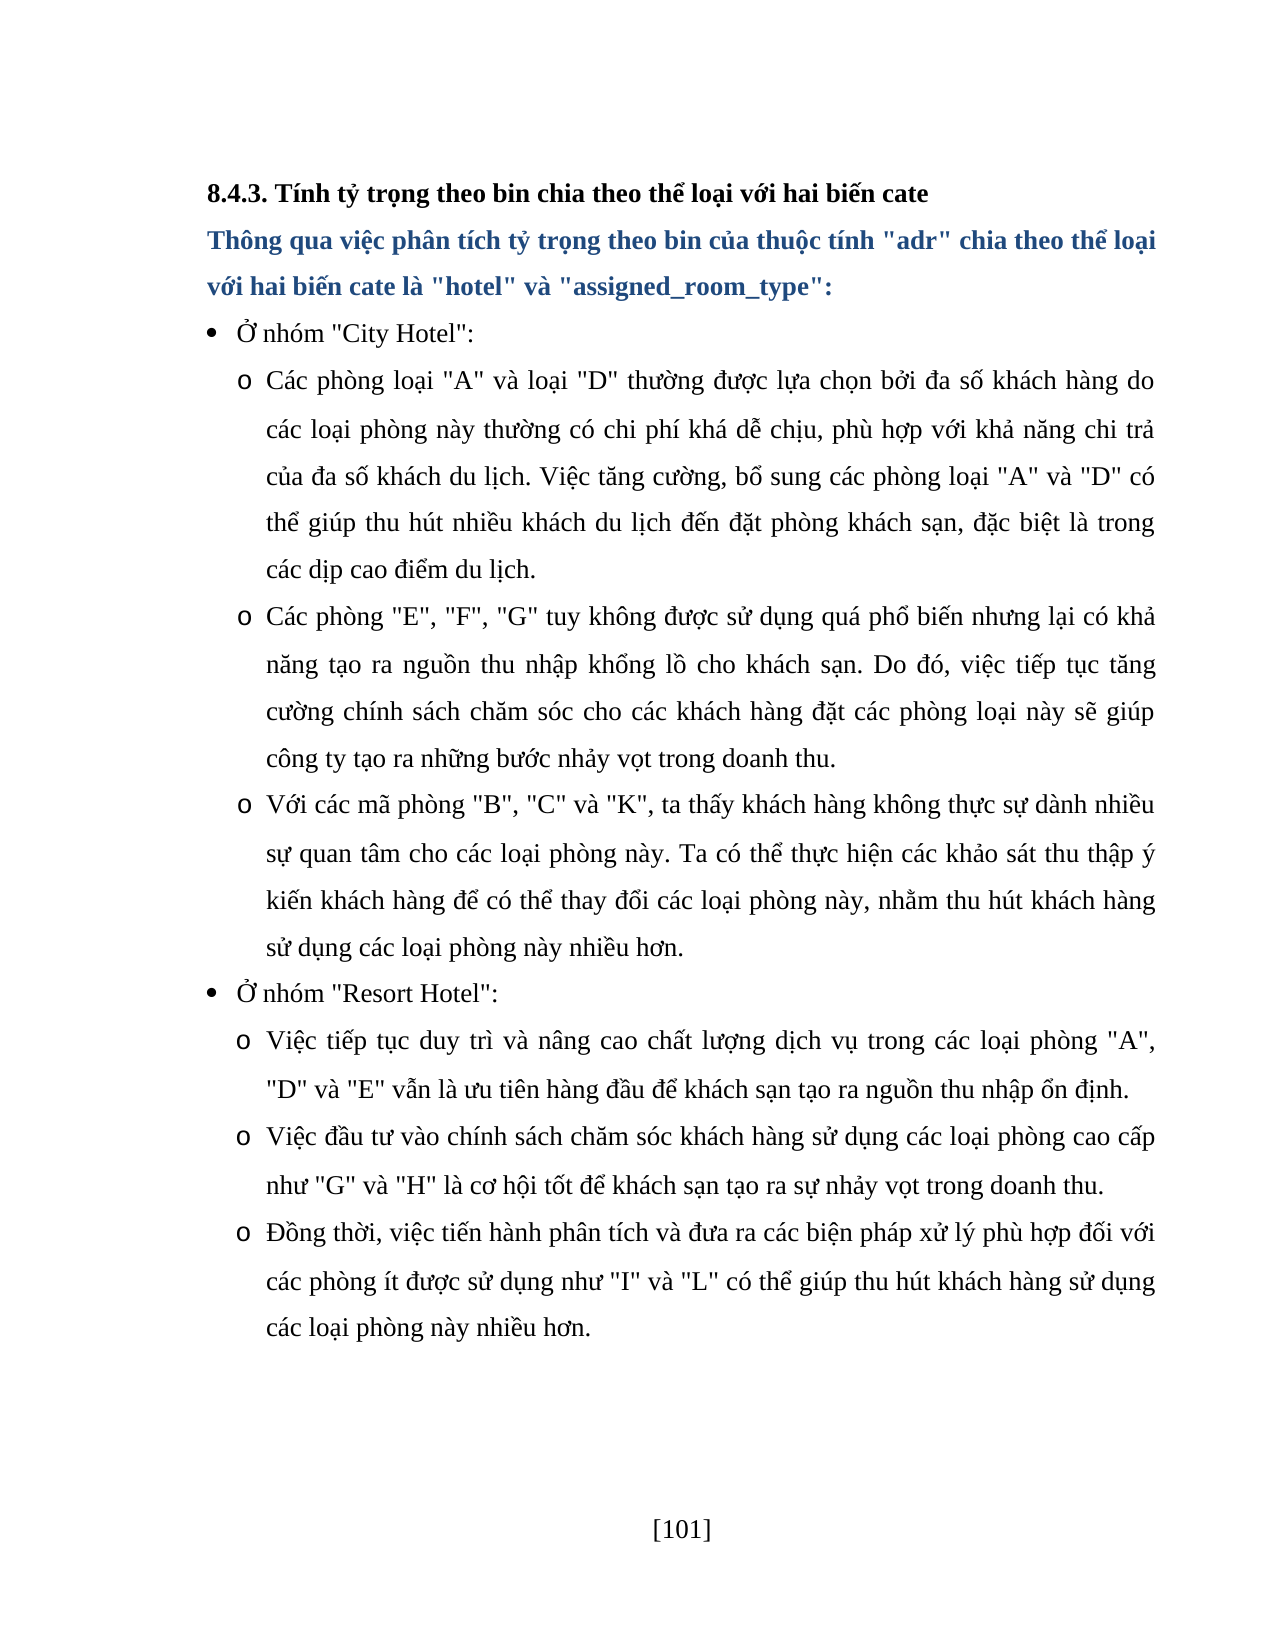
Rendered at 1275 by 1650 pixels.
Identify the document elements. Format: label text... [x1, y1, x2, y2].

list Việc đầu tư vào chính sách chăm sóc khách hàng sử dụng các loại phòng cao cấp như "G" và "H" là cơ hội tốt để khách sạn tạo ra sự nhảy vọt trong doanh thu. [235, 1120, 1157, 1200]
list Việc tiếp tục duy trì và nâng cao chất lượng dịch vụ trong các loại phòng "A", "D" và "E" vẫn là ưu tiên hàng đầu để khách sạn tạo ra nguồn thu nhập ổn định. [235, 1024, 1157, 1104]
list Với các mã phòng "B", "C" và "K", ta thấy khách hàng không thực sự dành nhiều sự quan tâm cho các loại phòng này. Ta có thể thực hiện các khảo sát thu thập ý kiến khách hàng để có thể thay đổi các loại phòng này, nhằm thu hút khách hàng sử dụng các loại phòng này nhiều hơn. [236, 789, 1157, 962]
list Các phòng "E", "F", "G" tuy không được sử dụng quá phổ biến nhưng lại có khả năng tạo ra nguồn thu nhập khổng lồ cho khách sạn. Do đó, việc tiếp tục tăng cường chính sách chăm sóc cho các khách hàng đặt các phòng loại này sẽ giúp công ty tạo ra những bước nhảy vọt trong doanh thu. [236, 600, 1157, 773]
list Ở nhóm "City Hotel": [207, 317, 1157, 348]
list Các phòng loại "A" và loại "D" thường được lựa chọn bởi đa số khách hàng do các loại phòng này thường có chi phí khá dễ chịu, phù hợp với khả năng chi trả của đa số khách du lịch. Việc tăng cường, bổ sung các phòng loại "A" và "D" có thể giúp thu hút nhiều khách du lịch đến đặt phòng khách sạn, đặc biệt là trong các dịp cao điểm du lịch. [236, 364, 1157, 584]
subtitle 8.4.3. Tính tỷ trọng theo bin chia theo thể loại với hai biến cate [207, 177, 1157, 208]
list Đồng thời, việc tiến hành phân tích và đưa ra các biện pháp xử lý phù hợp đối với các phòng ít được sử dụng như "I" và "L" có thể giúp thu hút khách hàng sử dụng các loại phòng này nhiều hơn. [235, 1216, 1157, 1342]
list Ở nhóm "Resort Hotel": [207, 978, 1157, 1009]
subtitle Thông qua việc phân tích tỷ trọng theo bin của thuộc tính "adr" chia theo thể loại với hai biến cate là "hotel" và "assigned_room_type": [207, 224, 1157, 302]
